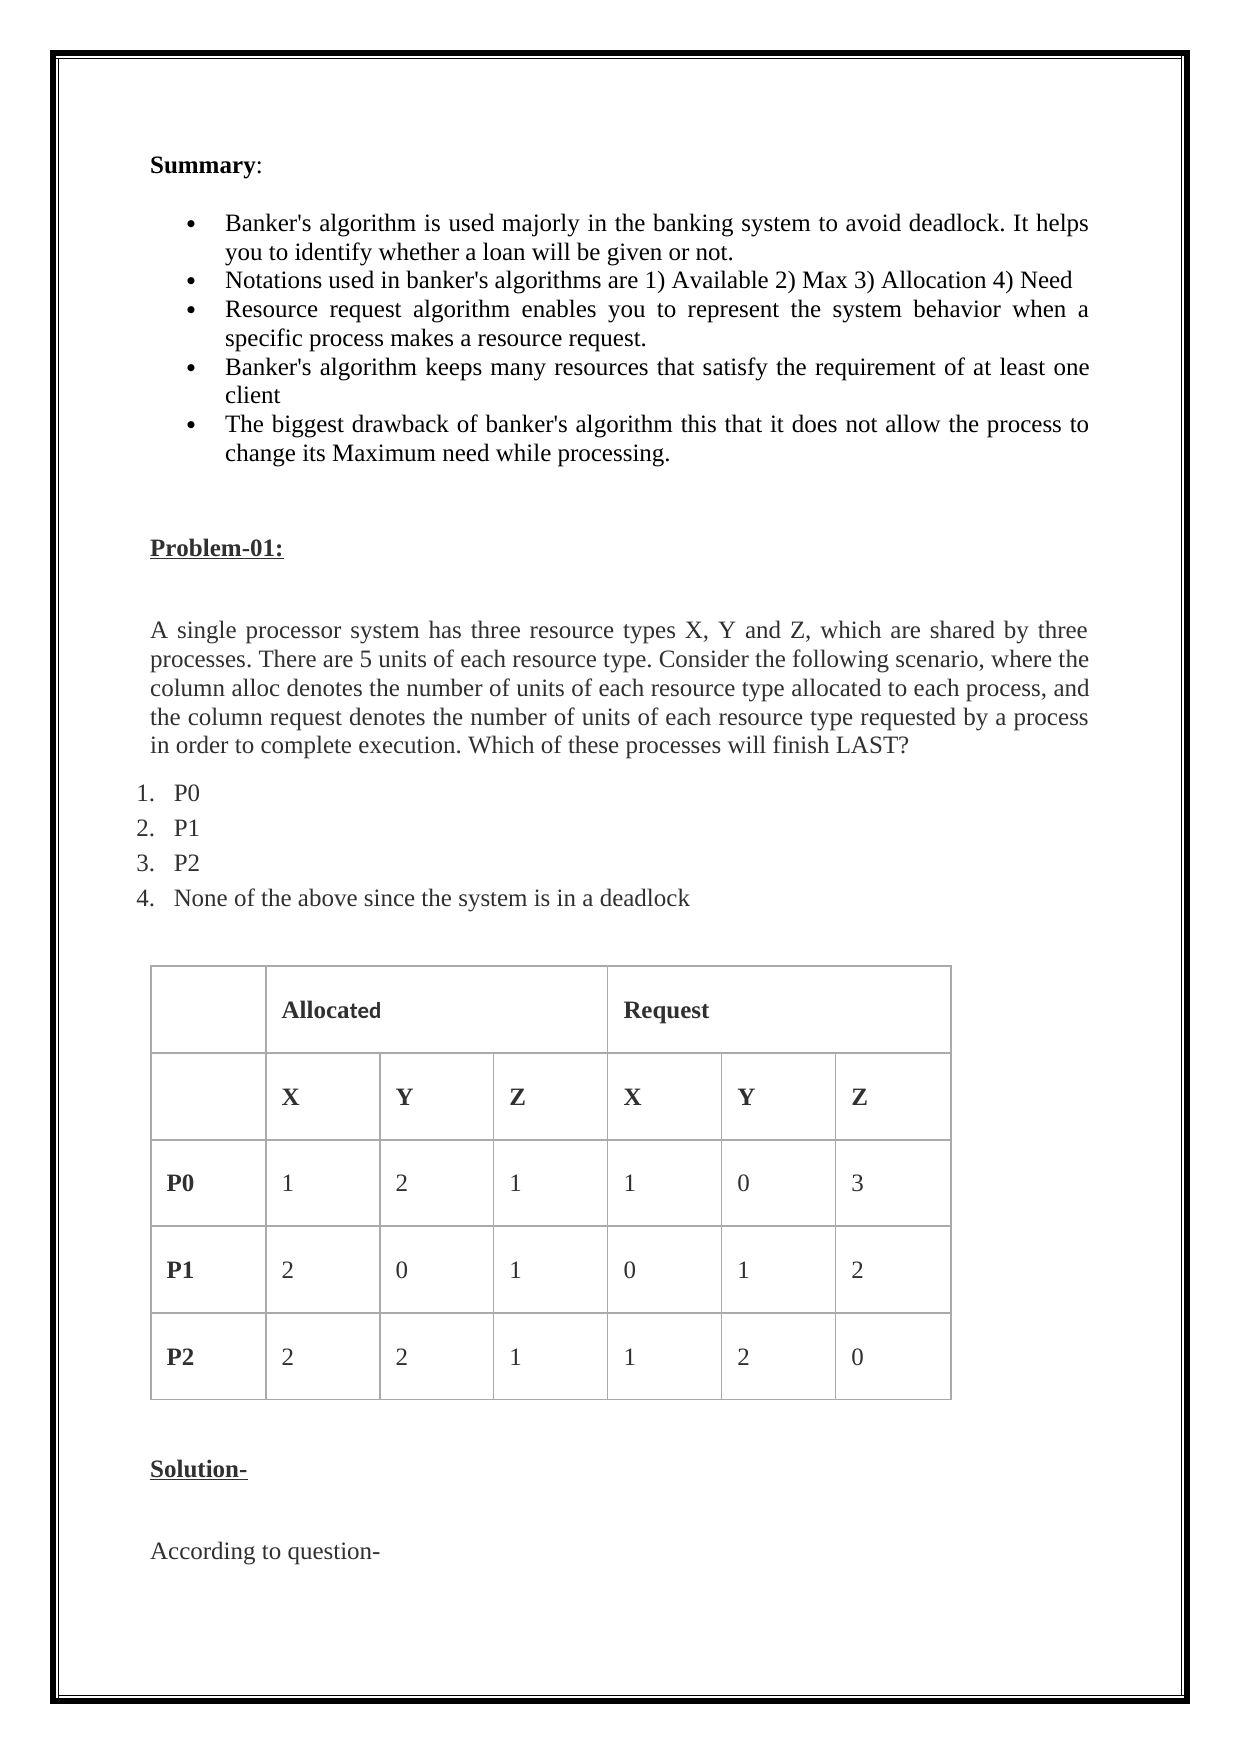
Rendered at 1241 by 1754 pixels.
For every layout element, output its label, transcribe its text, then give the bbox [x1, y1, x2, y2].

list Notations used in banker's algorithms are 1) Available 2) Max 3) Allocation 4) Need [187, 265, 1090, 294]
table_cell 2 [267, 1314, 379, 1398]
table_cell Z [836, 1054, 950, 1139]
table_header Request [608, 967, 950, 1052]
table_cell 1 [608, 1314, 721, 1398]
table_cell Y [722, 1054, 835, 1139]
list P1 [136, 813, 1090, 842]
table_cell P0 [152, 1141, 265, 1225]
table_cell 0 [836, 1314, 950, 1398]
list P0 [136, 778, 1090, 807]
list The biggest drawback of banker's algorithm this that it does not allow the process to change its Maximum need while processing. [187, 409, 1090, 467]
subtitle Problem-01: [150, 533, 1090, 562]
table_cell 0 [608, 1227, 721, 1312]
list P2 [136, 848, 1090, 877]
table_cell 1 [267, 1141, 379, 1225]
table_header [152, 967, 265, 1052]
table_cell 2 [722, 1314, 835, 1398]
subtitle Summary: [150, 150, 1090, 179]
table_cell 1 [722, 1227, 835, 1312]
table_cell 2 [267, 1227, 379, 1312]
list Banker's algorithm keeps many resources that satisfy the requirement of at least one client [187, 352, 1090, 409]
table_cell [152, 1054, 265, 1139]
table_cell X [267, 1054, 379, 1139]
list None of the above since the system is in a deadlock [136, 883, 1090, 912]
table_header Allocated [267, 967, 607, 1052]
list Resource request algorithm enables you to represent the system behavior when a specific process makes a resource request. [187, 294, 1090, 352]
table_cell Z [494, 1054, 607, 1139]
table_cell 1 [608, 1141, 721, 1225]
table_cell 1 [494, 1227, 607, 1312]
table_cell 0 [381, 1227, 493, 1312]
table_cell X [608, 1054, 721, 1139]
table_cell P2 [152, 1314, 265, 1398]
table_cell 2 [381, 1141, 493, 1225]
table_cell 2 [381, 1314, 493, 1398]
table_cell 1 [494, 1314, 607, 1398]
table_cell 0 [722, 1141, 835, 1225]
text According to question- [150, 1536, 1090, 1565]
table_cell 1 [494, 1141, 607, 1225]
table_cell 3 [836, 1141, 950, 1225]
text A single processor system has three resource types X, Y and Z, which are shared by three processes. There are 5 units of each resource type. Consider the following scenario, where the column alloc denotes the number of units of each resource type allocated to each process, and the column request denotes the number of units of each resource type requested by a process in order to complete execution. Which of these processes will finish LAST? [150, 615, 1090, 759]
table_cell Y [381, 1054, 493, 1139]
list Banker's algorithm is used majorly in the banking system to avoid deadlock. It helps you to identify whether a loan will be given or not. [187, 208, 1090, 265]
subtitle Solution- [150, 1454, 1090, 1483]
table_cell 2 [836, 1227, 950, 1312]
table_cell P1 [152, 1227, 265, 1312]
